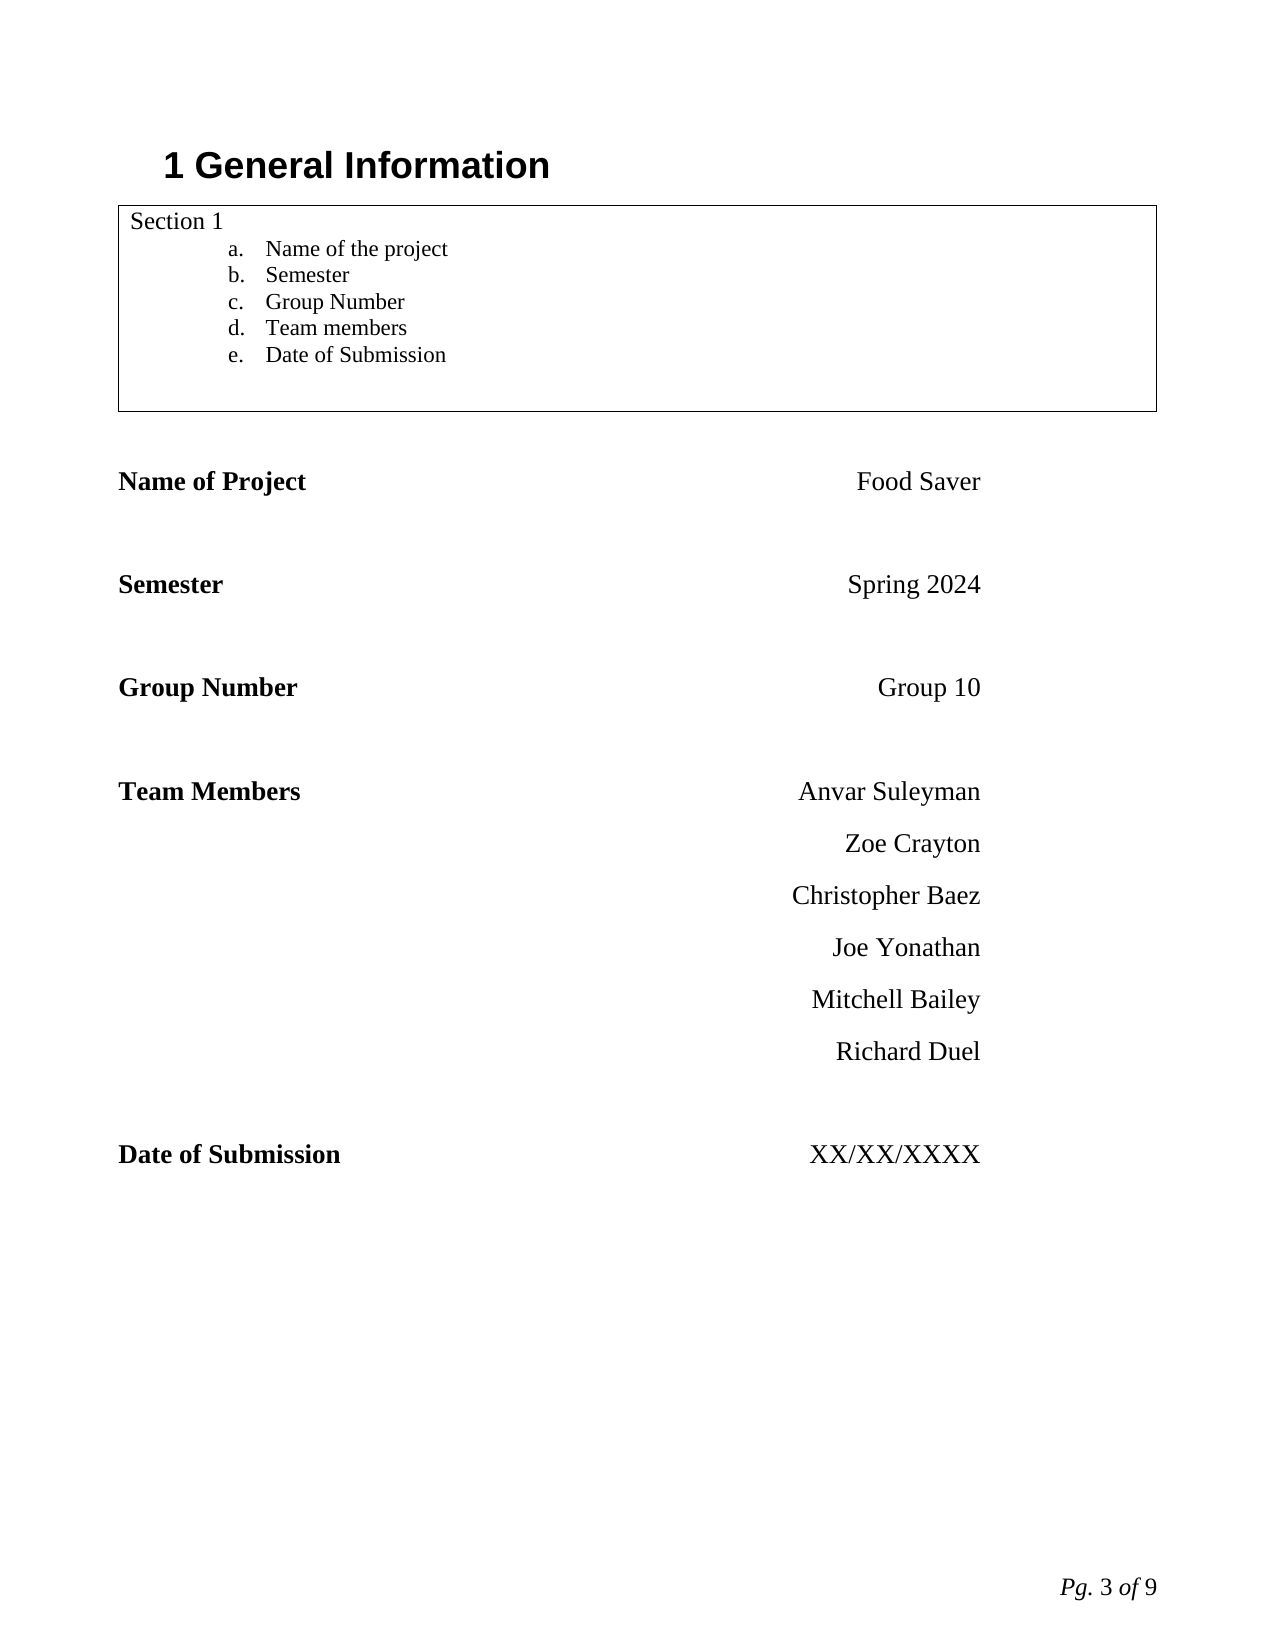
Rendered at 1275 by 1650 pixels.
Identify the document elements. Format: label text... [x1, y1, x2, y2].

subtitle 1 General Information [118, 143, 1157, 186]
text Zoe Crayton [118, 827, 1157, 858]
text Semester Spring 2024 [118, 568, 1157, 599]
text Date of Submission XX/XX/XXXX [118, 1138, 1157, 1169]
text Team Members Anvar Suleyman [118, 775, 1157, 806]
table_header Section 1 Name of the project Semester Group Number Team members Date of Submission [119, 206, 1156, 411]
text Richard Duel [118, 1035, 1157, 1066]
text Christopher Baez [118, 879, 1157, 910]
text Joe Yonathan [118, 931, 1157, 962]
subtitle Name of Project Food Saver [118, 466, 1157, 497]
text Group Number Group 10 [118, 672, 1157, 703]
text Mitchell Bailey [118, 983, 1157, 1014]
